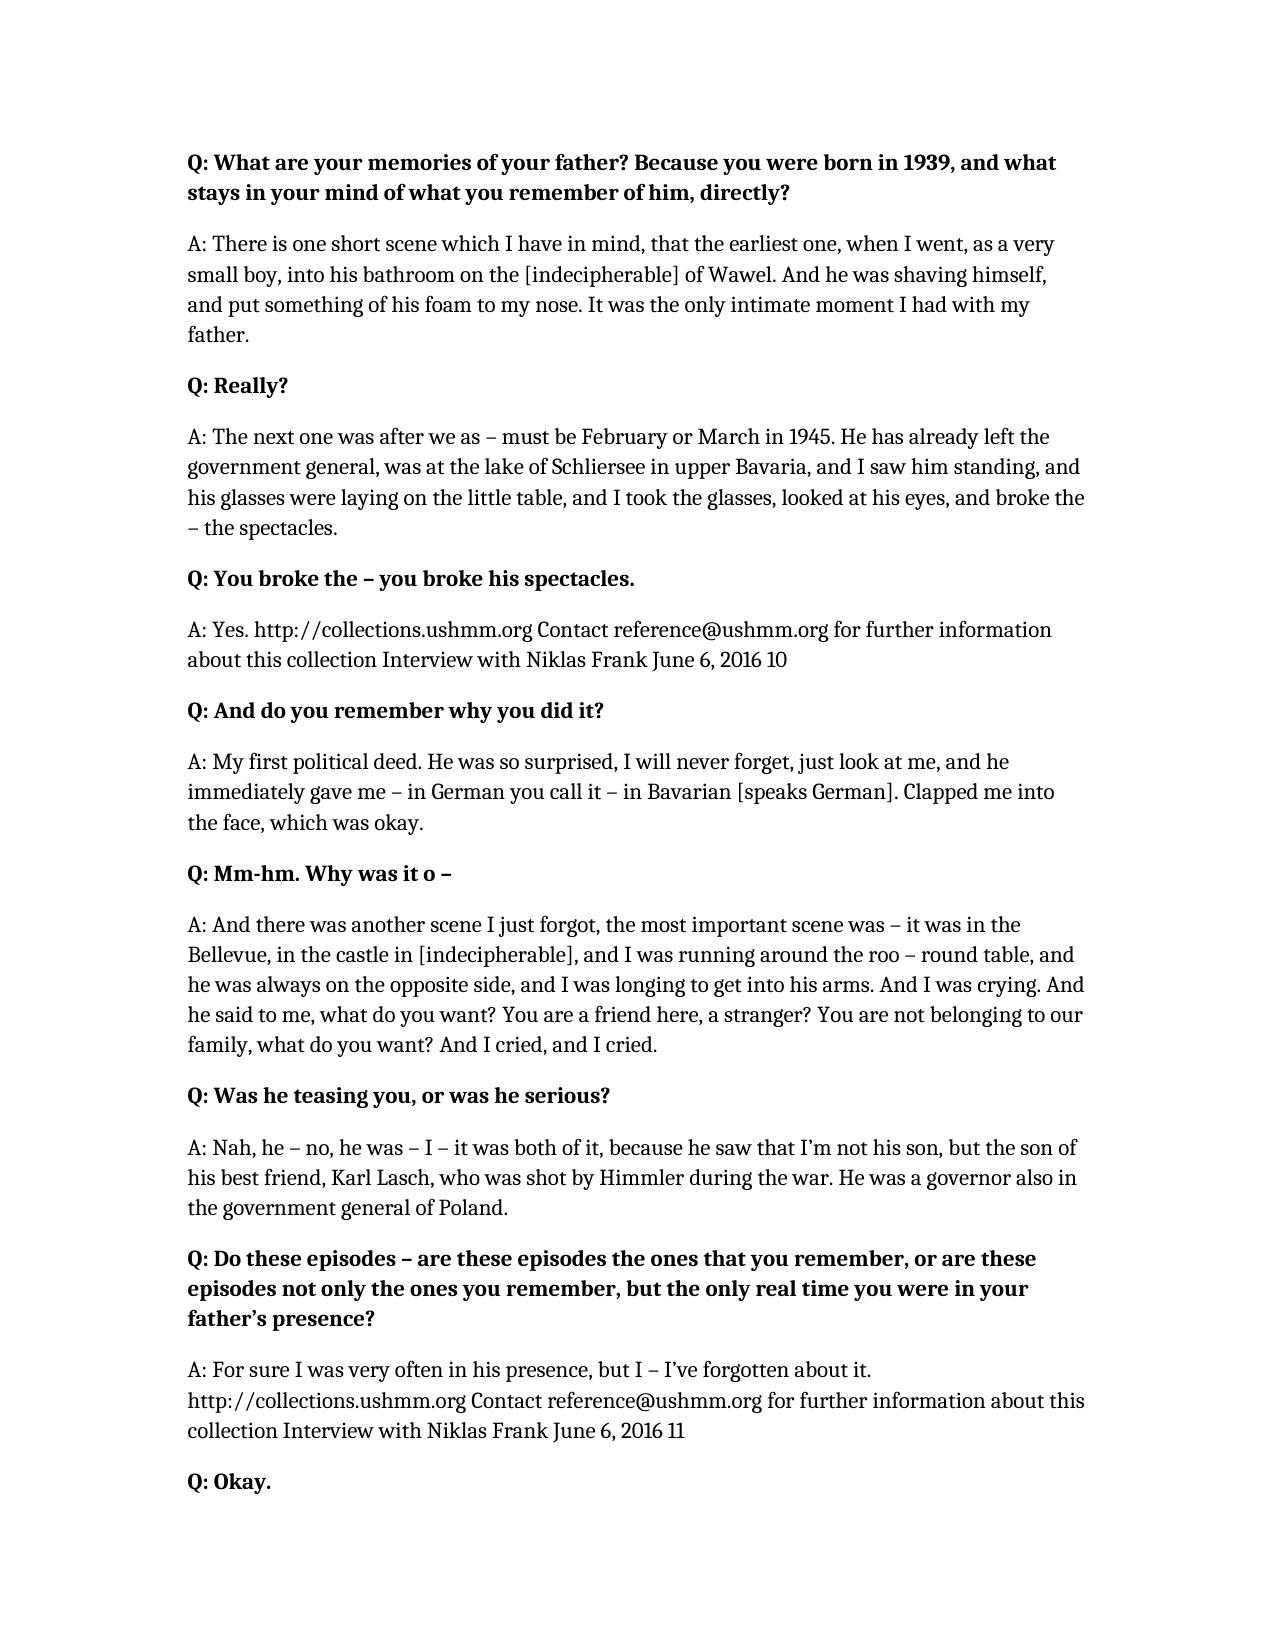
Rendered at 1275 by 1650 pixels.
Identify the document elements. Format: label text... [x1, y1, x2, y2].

text A: And there was another scene I just forgot, the most important scene was – it was in the Bellevue, in the castle in [indecipherable], and I was running around the roo – round table, and he was always on the opposite side, and I was longing to get into his arms. And I was crying. And he said to me, what do you want? You are a friend here, a stranger? You are not belonging to our family, what do you want? And I cried, and I cried. [187, 911, 1087, 1059]
text A: The next one was after we as – must be February or March in 1945. He has already left the government general, was at the lake of Schliersee in upper Bavaria, and I saw him standing, and his glasses were laying on the little table, and I took the glasses, looked at his eyes, and broke the – the spectacles. [187, 424, 1087, 541]
text Q: Really? [187, 373, 1087, 399]
text A: Nah, he – no, he was – I – it was both of it, because he saw that I’m not his son, but the son of his best friend, Karl Lasch, who was shot by Himmler during the war. He was a governor also in the government general of Poland. [187, 1134, 1087, 1221]
text Q: Mm-hm. Why was it o – [187, 860, 1087, 887]
text Q: And do you remember why you did it? [187, 698, 1087, 724]
text A: My first political deed. He was so surprised, I will never forget, just look at me, and he immediately gave me – in German you call it – in Bavarian [speaks German]. Clapped me into the face, which was okay. [187, 749, 1087, 836]
text Q: What are your memories of your father? Because you were born in 1939, and what stays in your mind of what you remember of him, directly? [187, 150, 1087, 207]
text A: There is one short scene which I have in mind, that the earliest one, when I went, as a very small boy, into his bathroom on the [indecipherable] of Wawel. And he was shaving himself, and put something of his foam to my nose. It was the only intimate moment I had with my father. [187, 231, 1087, 348]
text Q: Do these episodes – are these episodes the ones that you remember, or are these episodes not only the ones you remember, but the only real time you were in your father’s presence? [187, 1246, 1087, 1333]
text A: For sure I was very often in his presence, but I – I’ve forgotten about it. http://collections.ushmm.org Contact reference@ushmm.org for further information about this collection Interview with Niklas Frank June 6, 2016 11 [187, 1357, 1087, 1444]
text Q: Was he teasing you, or was he serious? [187, 1083, 1087, 1110]
text Q: You broke the – you broke his spectacles. [187, 566, 1087, 592]
text Q: Okay. [187, 1469, 1087, 1495]
text A: Yes. http://collections.ushmm.org Contact reference@ushmm.org for further information about this collection Interview with Niklas Frank June 6, 2016 10 [187, 617, 1087, 673]
